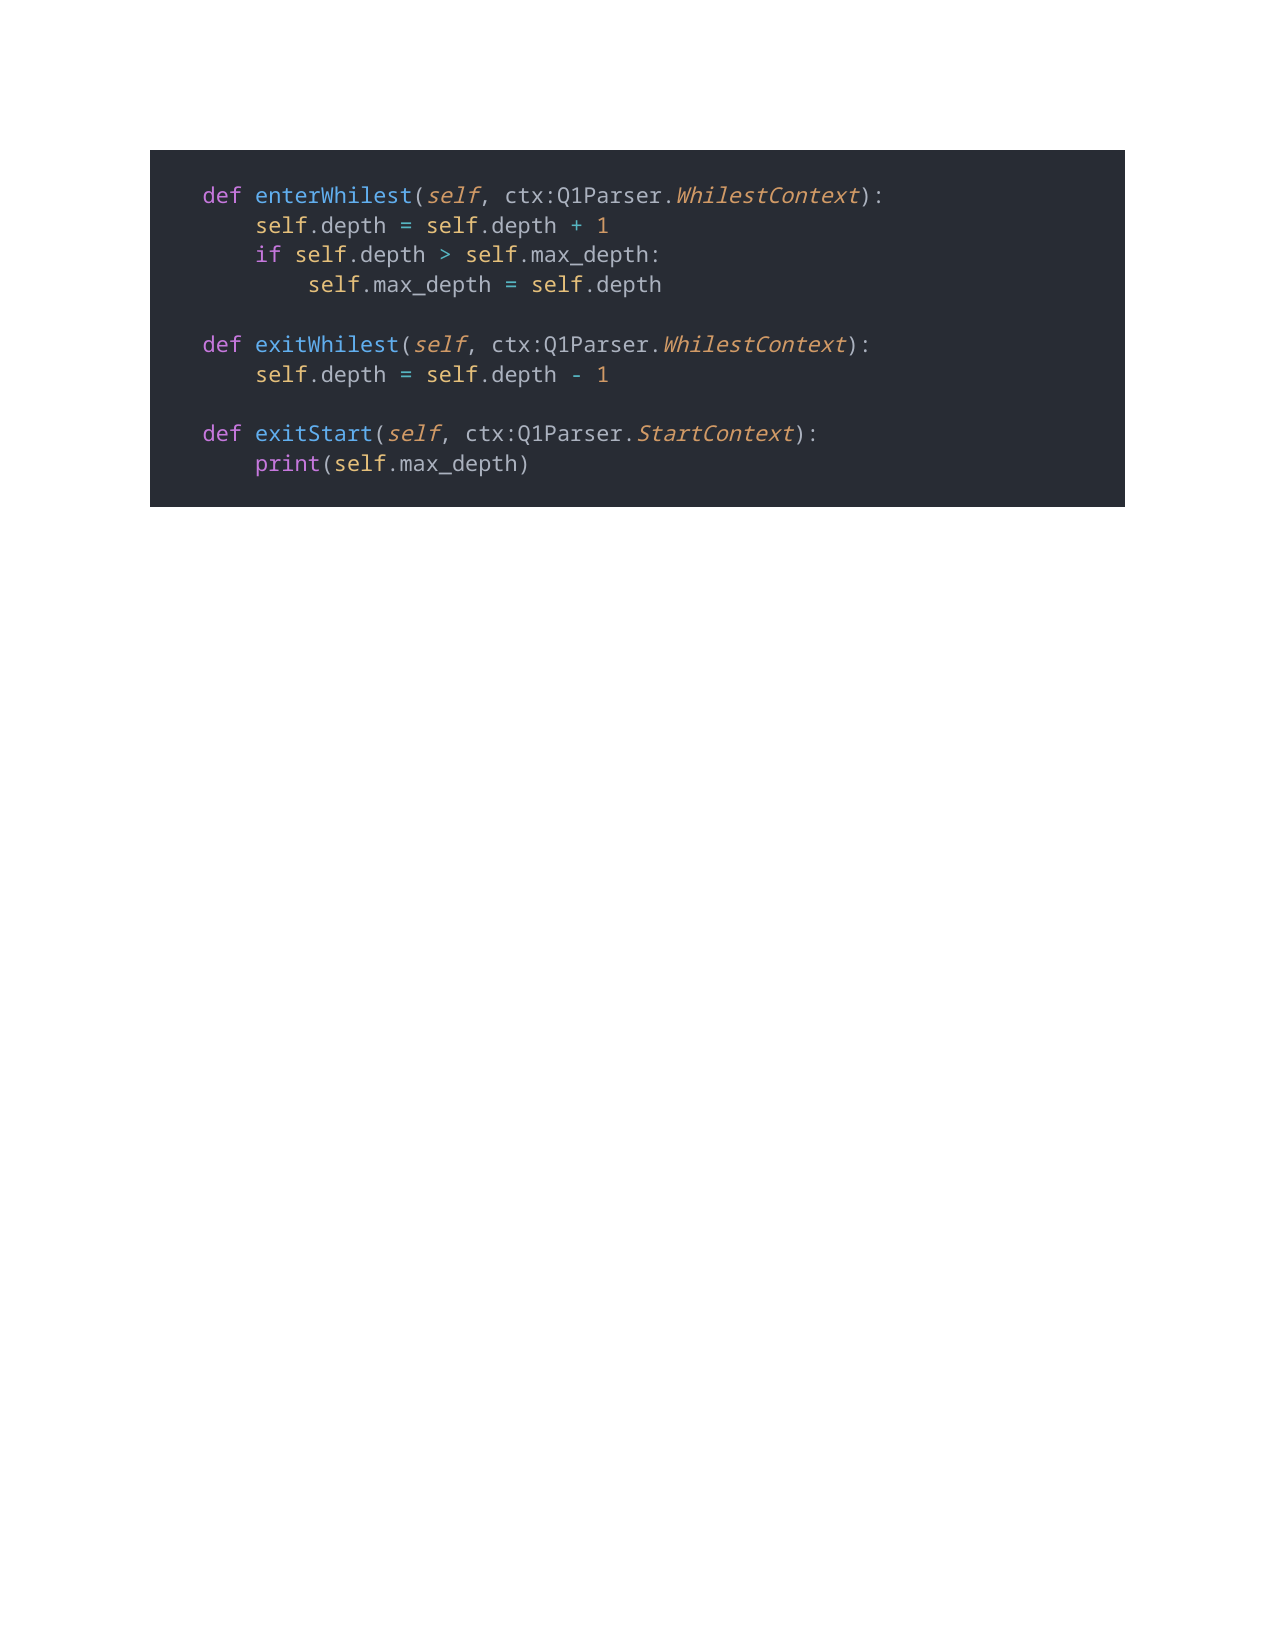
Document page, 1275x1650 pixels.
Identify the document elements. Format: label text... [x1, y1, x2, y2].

text print(self.max_depth) [150, 448, 1125, 478]
text self.depth = self.depth + 1 [150, 209, 1125, 239]
text def exitStart(self, ctx:Q1Parser.StartContext): [150, 418, 1125, 448]
text def exitWhilest(self, ctx:Q1Parser.WhilestContext): [150, 329, 1125, 358]
text self.depth = self.depth - 1 [150, 358, 1125, 388]
text if self.depth > self.max_depth: [150, 239, 1125, 269]
text self.max_depth = self.depth [150, 269, 1125, 299]
text def enterWhilest(self, ctx:Q1Parser.WhilestContext): [150, 180, 1125, 209]
